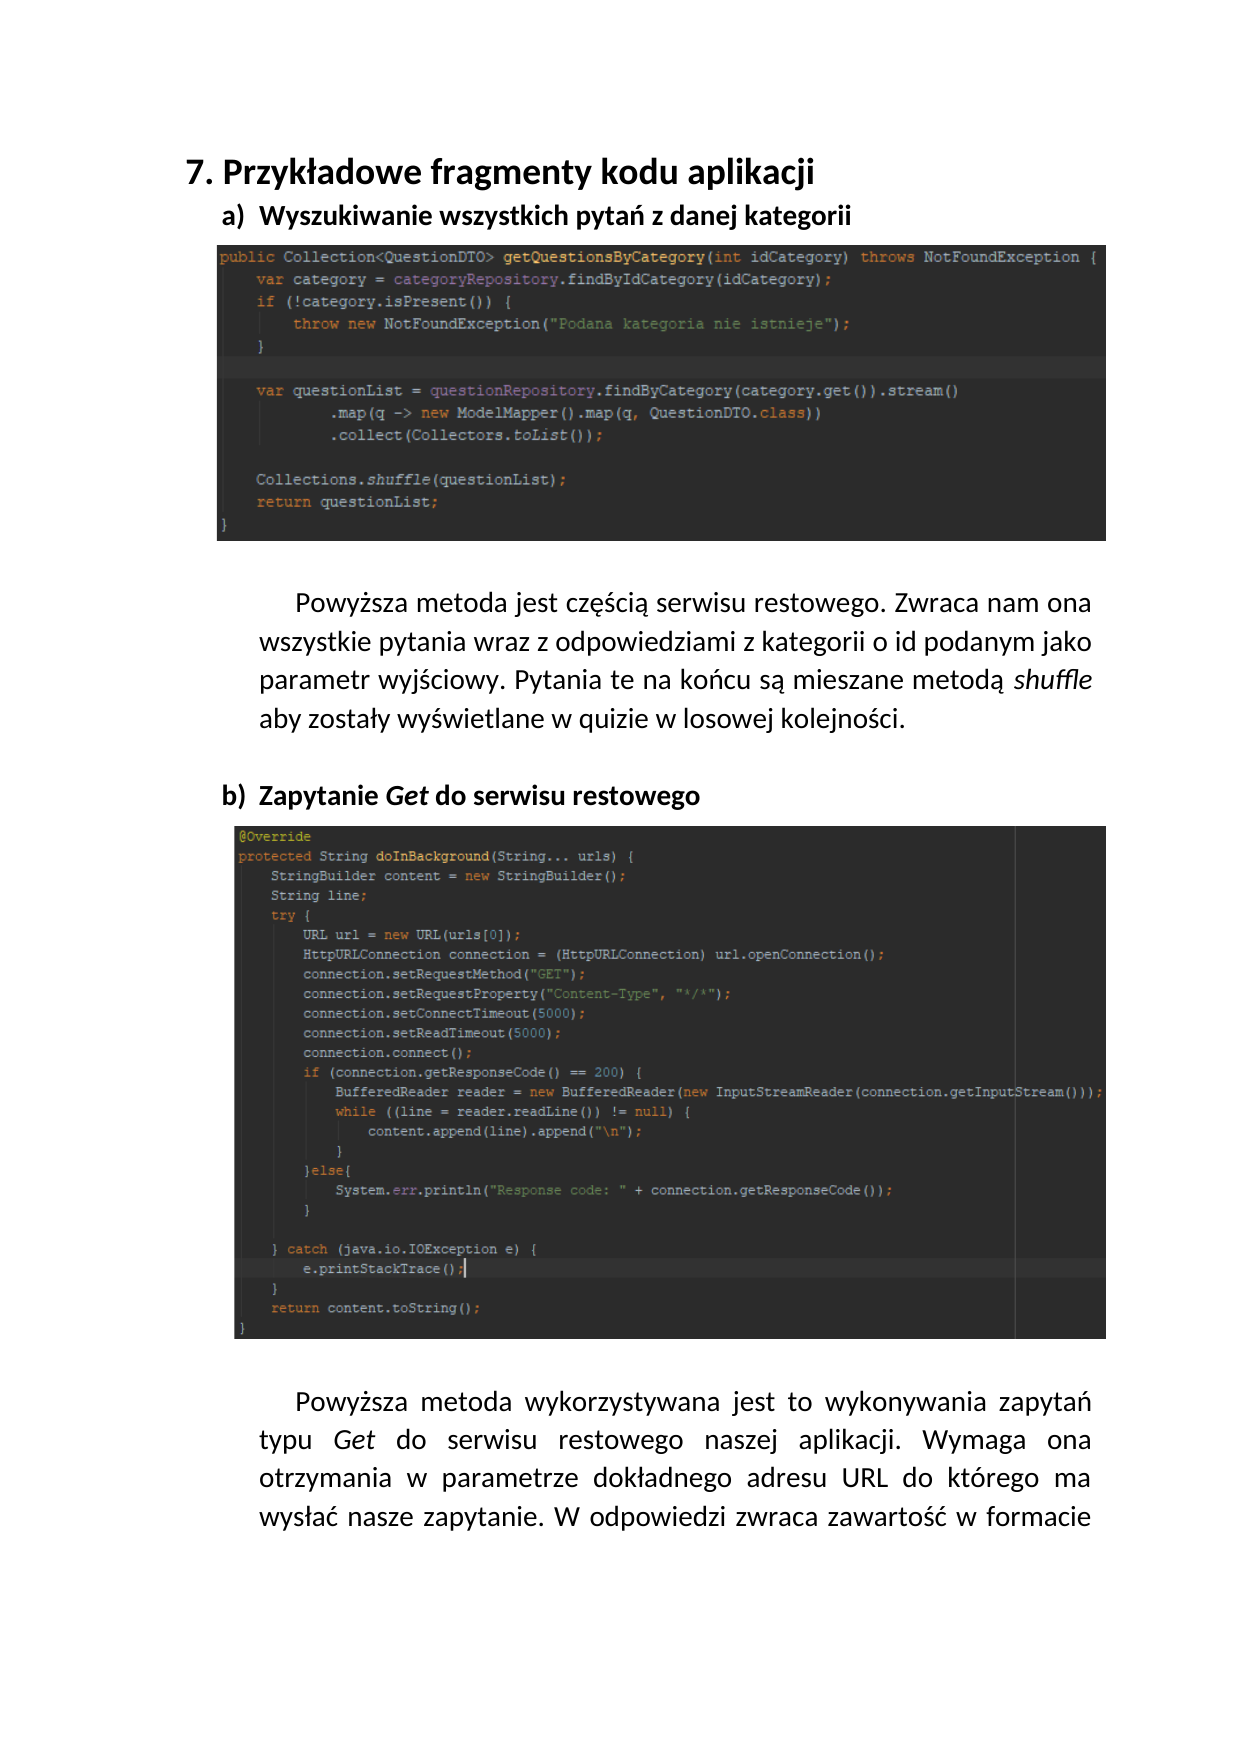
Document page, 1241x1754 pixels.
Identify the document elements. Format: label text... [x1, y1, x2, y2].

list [259, 1383, 1093, 1534]
list Powyższa metoda jest częścią serwisu restowego. Zwraca nam ona wszystkie pytania wraz z odpowiedziami z kategorii o id podanym jako parametr wyjściowy. Pytania te na końcu są mieszane metodą shuffle aby zostały wyświetlane w quizie w losowej kolejności. [259, 584, 1093, 735]
list Wyszukiwanie wszystkich pytań z danej kategorii [221, 197, 1093, 233]
picture [216, 245, 1106, 541]
picture [234, 826, 1106, 1339]
list Przykładowe fragmenty kodu aplikacji [185, 148, 1093, 193]
list Zapytanie Get do serwisu restowego [221, 777, 1093, 812]
